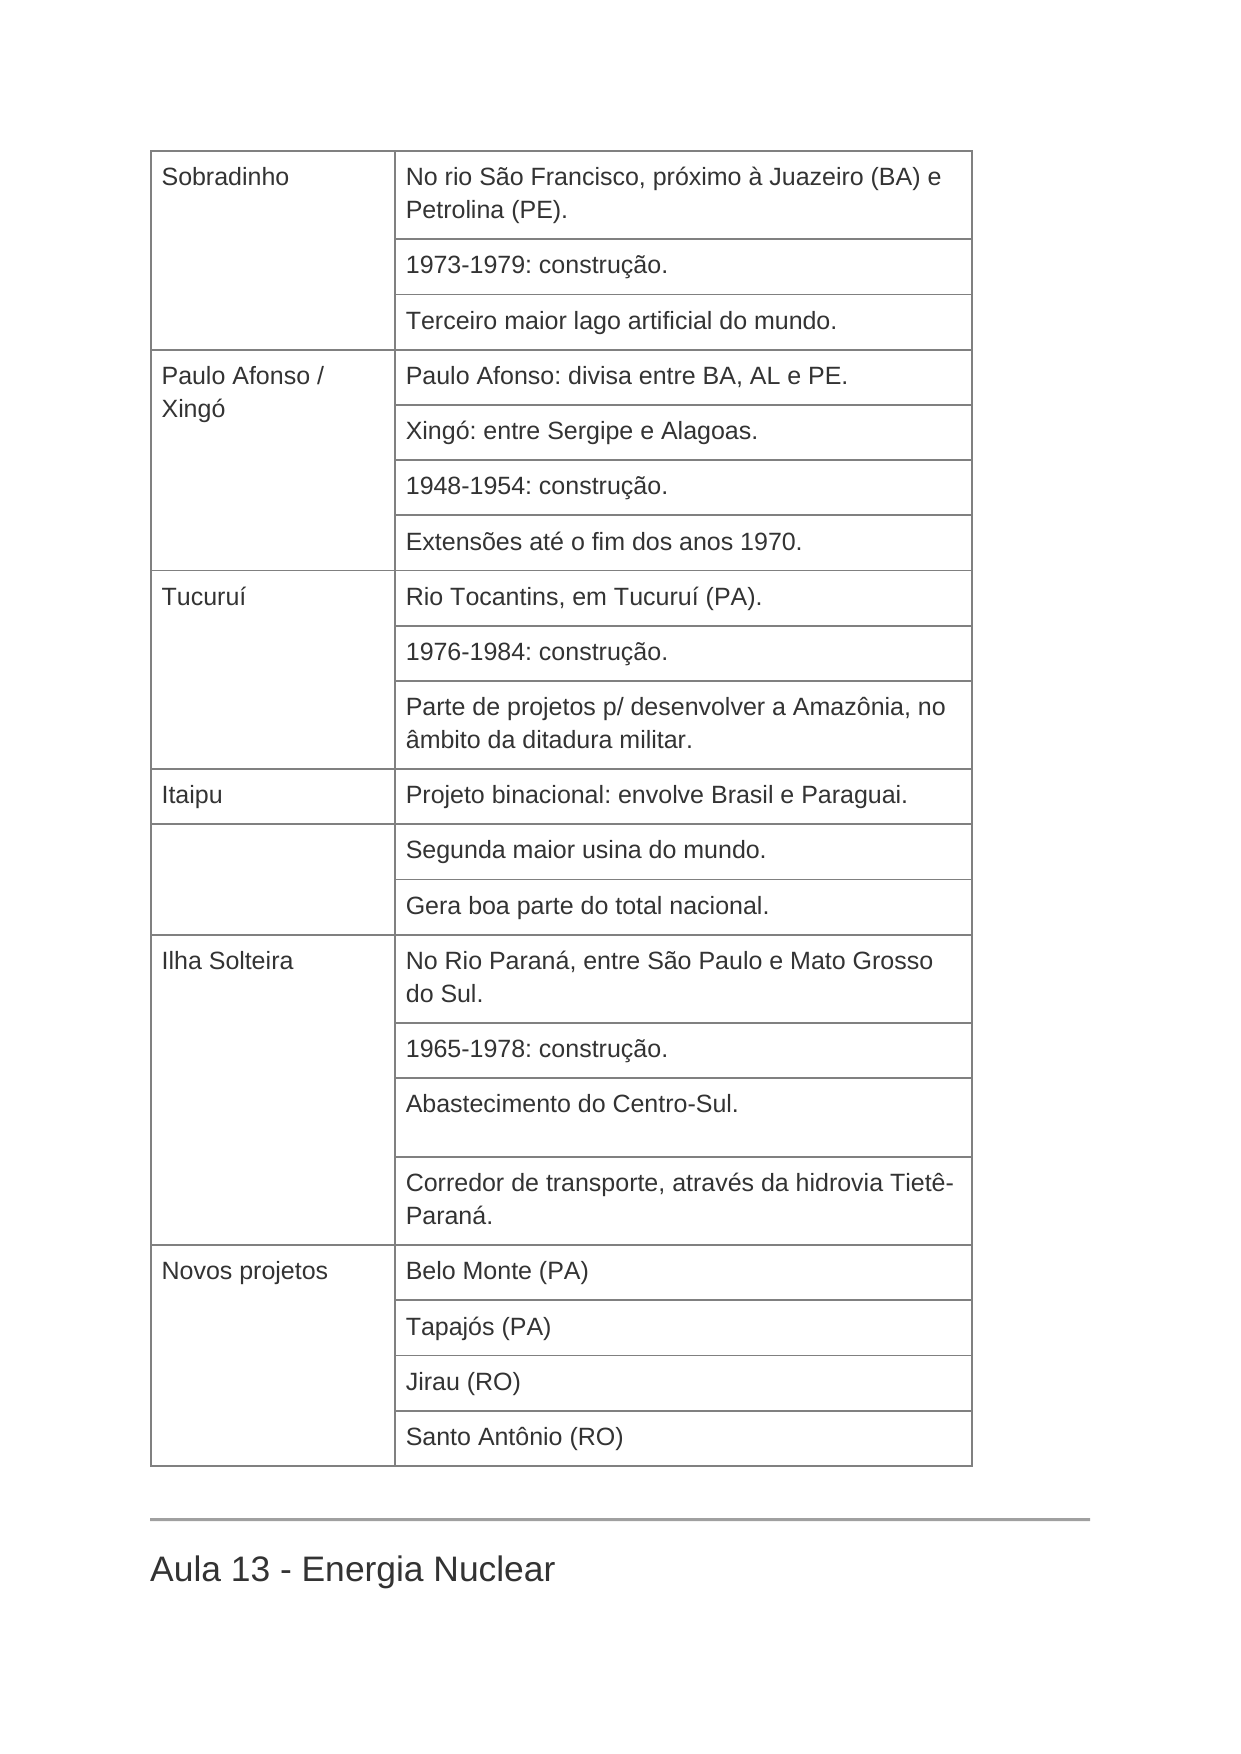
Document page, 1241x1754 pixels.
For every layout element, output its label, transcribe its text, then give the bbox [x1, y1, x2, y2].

table_cell Rio Tocantins, em Tucuruí (PA). [396, 571, 971, 625]
table_cell Santo Antônio (RO) [396, 1412, 971, 1465]
table_cell Tucuruí [152, 571, 394, 768]
table_cell Projeto binacional: envolve Brasil e Paraguai. [396, 770, 971, 823]
table_cell Abastecimento do Centro-Sul. [396, 1079, 971, 1156]
table_cell No Rio Paraná, entre São Paulo e Mato Grosso do Sul. [396, 936, 971, 1022]
subtitle Aula 13 - Energia Nuclear [150, 1548, 1090, 1589]
table_cell Belo Monte (PA) [396, 1246, 971, 1299]
table_cell 1973-1979: construção. [396, 240, 971, 293]
table_cell [152, 825, 394, 934]
table_cell Itaipu [152, 770, 394, 823]
table_cell Parte de projetos p/ desenvolver a Amazônia, no âmbito da ditadura militar. [396, 682, 971, 768]
table_cell Paulo Afonso / Xingó [152, 351, 394, 569]
table_cell 1948-1954: construção. [396, 461, 971, 514]
table_cell Novos projetos [152, 1246, 394, 1465]
table_cell Xingó: entre Sergipe e Alagoas. [396, 406, 971, 459]
table_cell Tapajós (PA) [396, 1301, 971, 1354]
table_cell 1976-1984: construção. [396, 627, 971, 680]
table_cell Paulo Afonso: divisa entre BA, AL e PE. [396, 351, 971, 404]
table_cell Segunda maior usina do mundo. [396, 825, 971, 878]
table_cell 1965-1978: construção. [396, 1024, 971, 1077]
table_cell Extensões até o fim dos anos 1970. [396, 516, 971, 569]
table_cell Gera boa parte do total nacional. [396, 880, 971, 934]
table_cell Ilha Solteira [152, 936, 394, 1244]
table_cell Sobradinho [152, 152, 394, 349]
table_cell Jirau (RO) [396, 1356, 971, 1410]
table_cell Corredor de transporte, através da hidrovia Tietê-Paraná. [396, 1158, 971, 1244]
table_cell No rio São Francisco, próximo à Juazeiro (BA) e Petrolina (PE). [396, 152, 971, 238]
table_cell Terceiro maior lago artificial do mundo. [396, 295, 971, 349]
